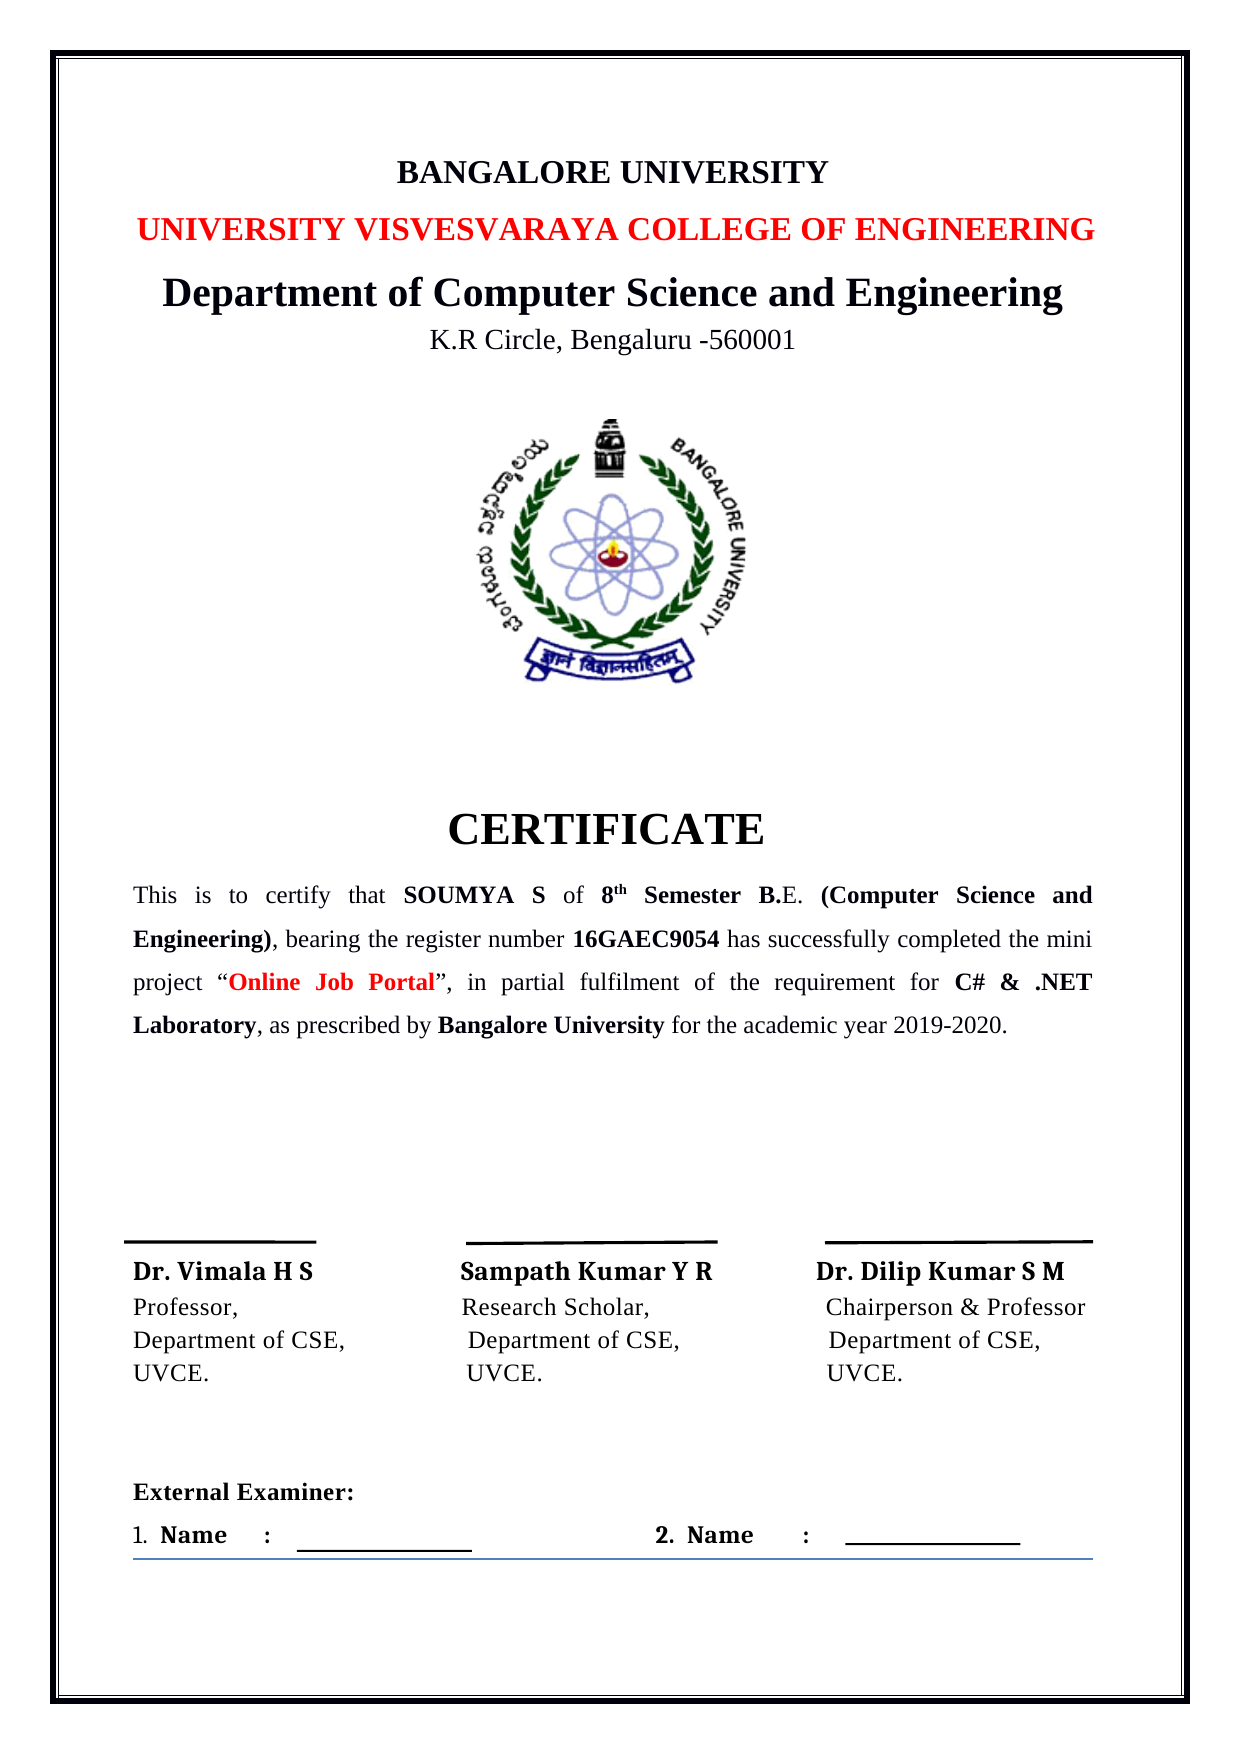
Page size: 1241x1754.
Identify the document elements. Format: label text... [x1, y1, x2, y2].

title UVCE. UVCE. UVCE. [133, 1358, 1093, 1387]
text Department of Computer Science and Engineering [133, 267, 1093, 315]
title 1. Name : 2. Name : [133, 1521, 1093, 1558]
text UNIVERSITY VISVESVARAYA COLLEGE OF ENGINEERING [59, 210, 1181, 248]
title Dr. Vimala H S Sampath Kumar Y R Dr. Dilip Kumar S M [133, 1256, 1093, 1288]
title Department of CSE, Department of CSE, Department of CSE, [133, 1325, 1093, 1354]
text K.R Circle, Bengaluru -560001 [133, 322, 1093, 356]
title Professor, Research Scholar, Chairperson & Professor [133, 1292, 1093, 1321]
picture [471, 419, 755, 692]
title External Examiner: [133, 1477, 1093, 1506]
text CERTIFICATE [133, 802, 1034, 854]
text This is to certify that SOUMYA S of 8th Semester B.E. (Computer Science and Engineering), bearing the register number 16GAEC9054 has successfully completed the mini project “Online Job Portal”, in partial fulfilment of the requirement for C# & .NET Laboratory, as prescribed by Bangalore University for the academic year 2019-2020. [133, 881, 1093, 1039]
text BANGALORE UNIVERSITY [133, 152, 1093, 191]
